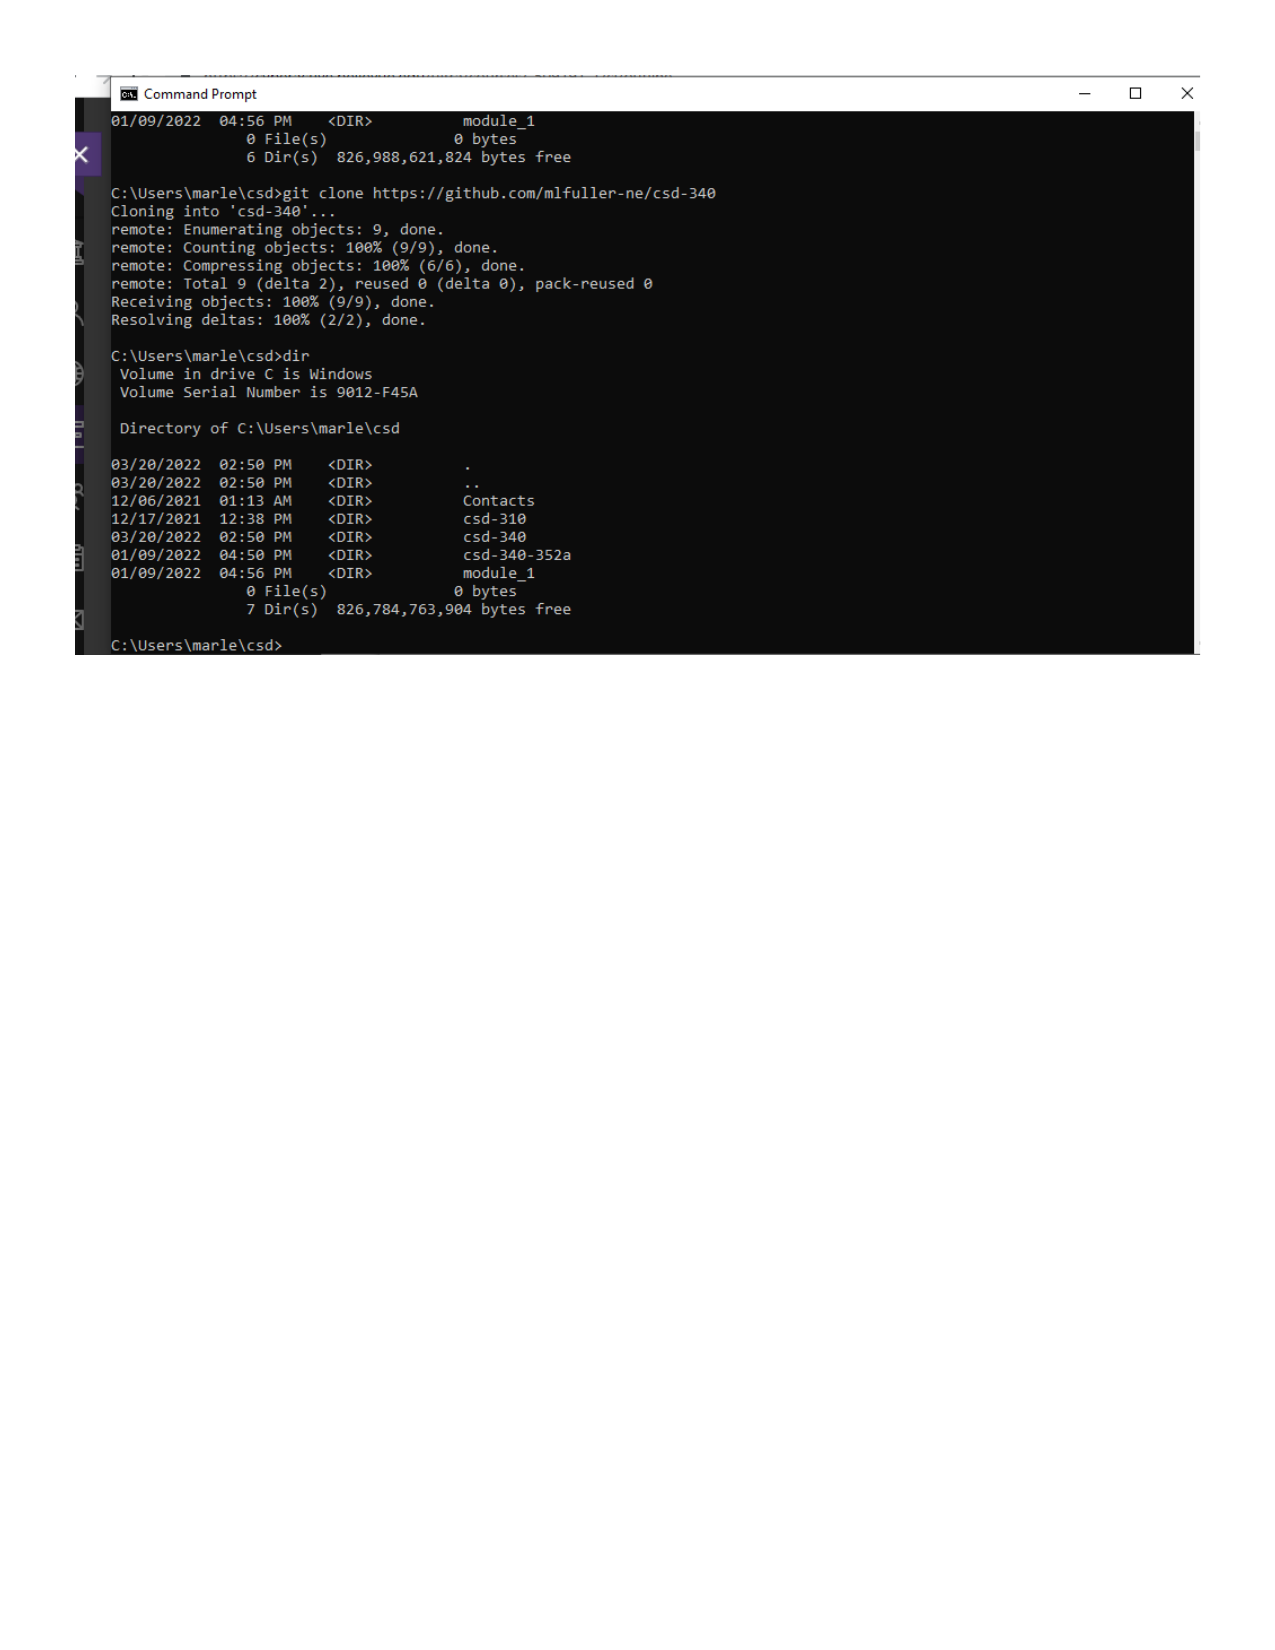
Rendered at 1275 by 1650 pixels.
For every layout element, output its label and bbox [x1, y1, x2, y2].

picture [75, 75, 1200, 655]
